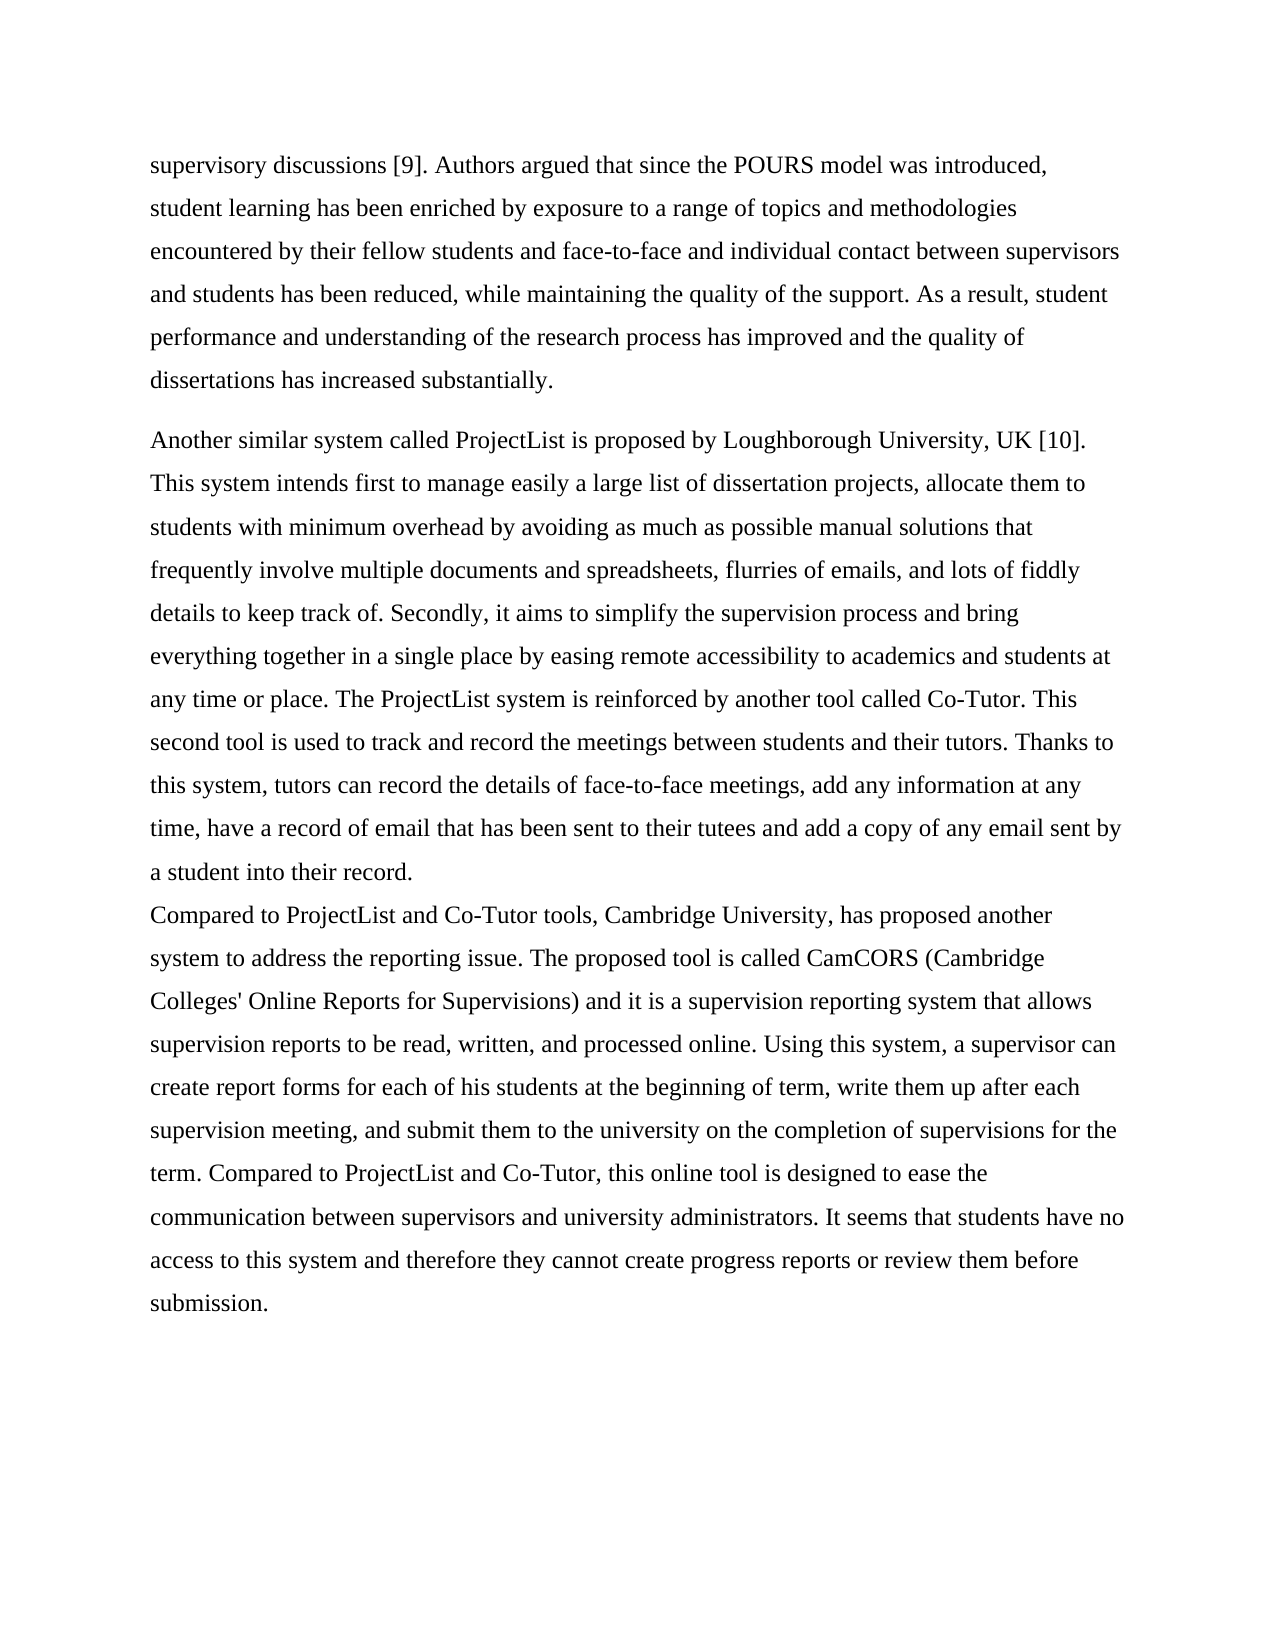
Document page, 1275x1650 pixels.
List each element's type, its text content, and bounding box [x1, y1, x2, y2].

text Compared to ProjectList and Co-Tutor tools, Cambridge University, has proposed another system to address the reporting issue. The proposed tool is called CamCORS (Cambridge Colleges' Online Reports for Supervisions) and it is a supervision reporting system that allows supervision reports to be read, written, and processed online. Using this system, a supervisor can create report forms for each of his students at the beginning of term, write them up after each supervision meeting, and submit them to the university on the completion of supervisions for the term. Compared to ProjectList and Co-Tutor, this online tool is designed to ease the communication between supervisors and university administrators. It seems that students have no access to this system and therefore they cannot create progress reports or review them before submission. [150, 900, 1125, 1317]
text Another similar system called ProjectList is proposed by Loughborough University, UK [10]. This system intends first to manage easily a large list of dissertation projects, allocate them to students with minimum overhead by avoiding as much as possible manual solutions that frequently involve multiple documents and spreadsheets, flurries of emails, and lots of fiddly details to keep track of. Secondly, it aims to simplify the supervision process and bring everything together in a single place by easing remote accessibility to academics and students at any time or place. The ProjectList system is reinforced by another tool called Co-Tutor. This second tool is used to track and record the meetings between students and their tutors. Thanks to this system, tutors can record the details of face-to-face meetings, add any information at any time, have a record of email that has been sent to their tutees and add a copy of any email sent by a student into their record. [150, 425, 1125, 885]
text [150, 150, 1125, 394]
